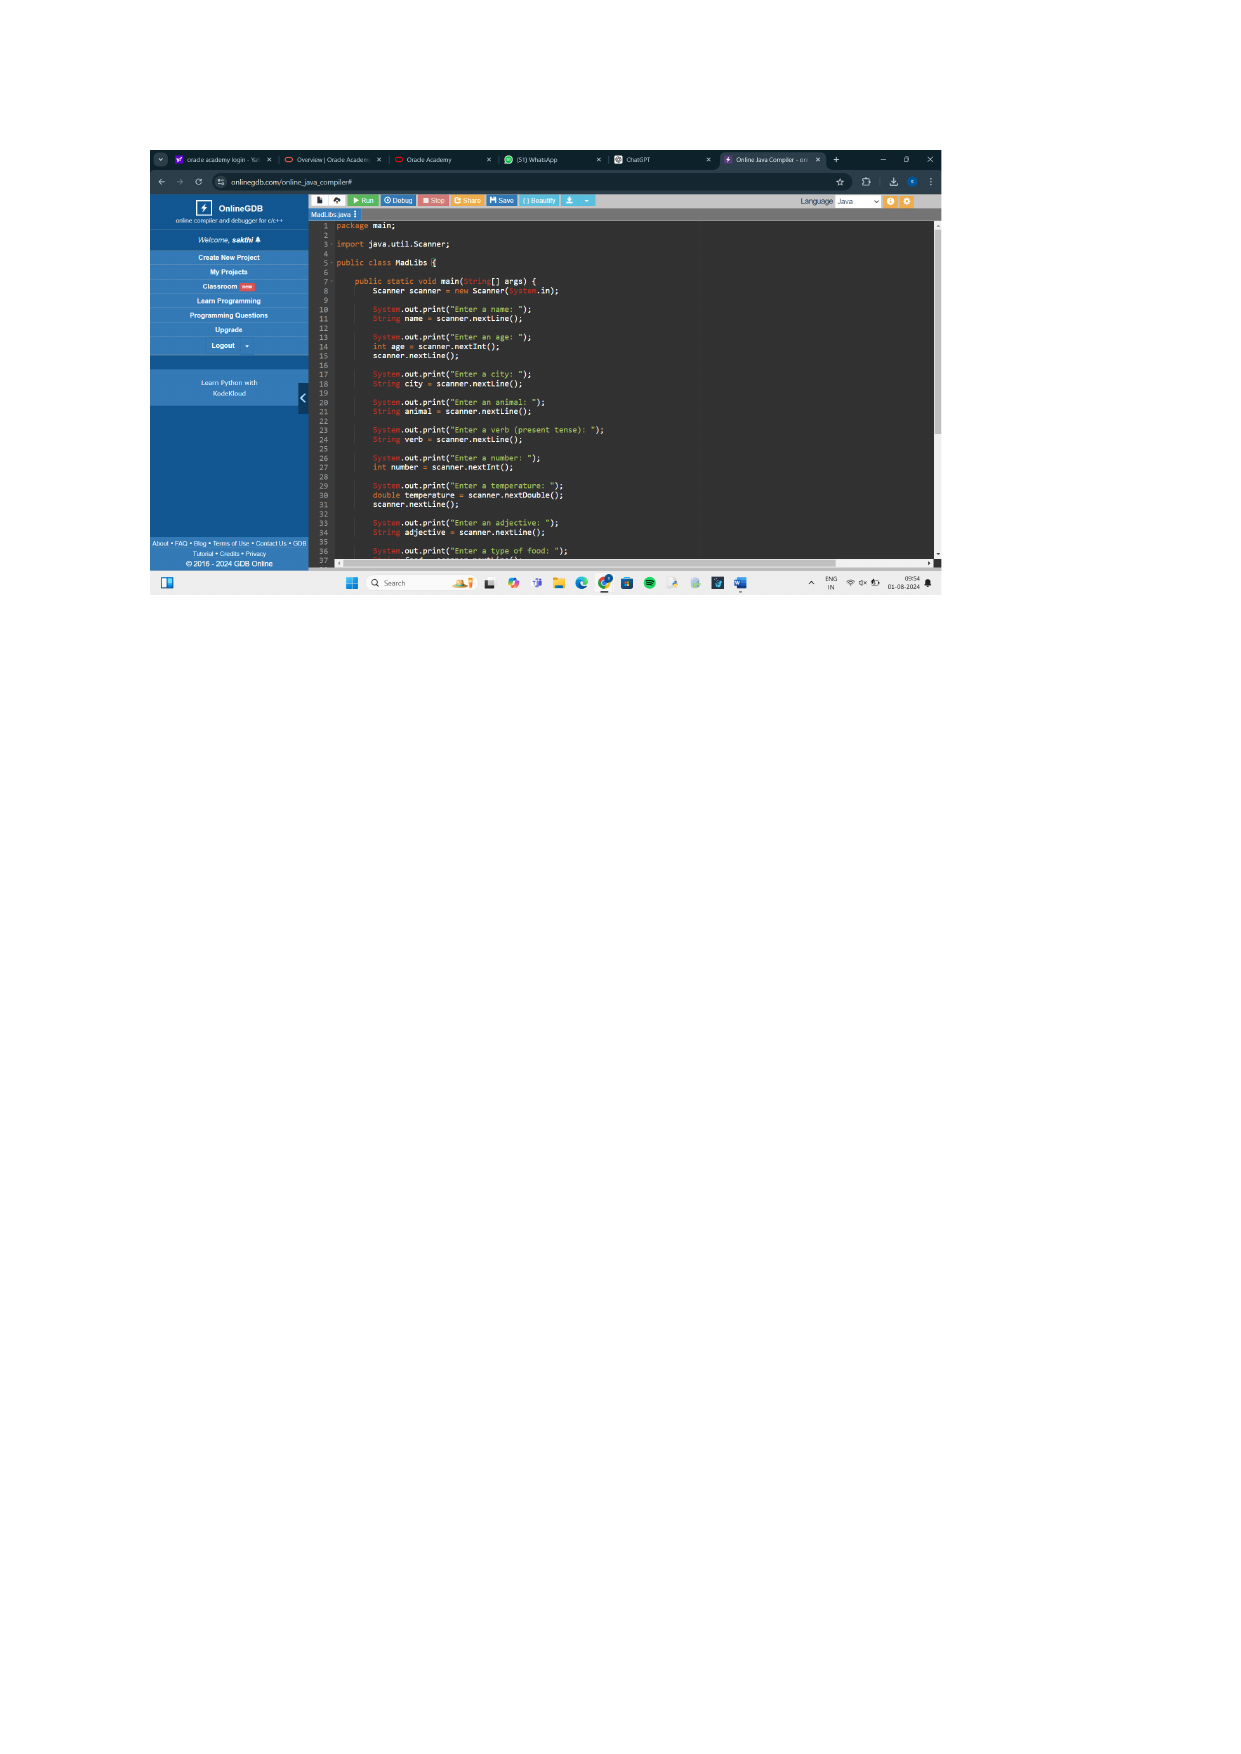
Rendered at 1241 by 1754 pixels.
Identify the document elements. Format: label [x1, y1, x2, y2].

picture [150, 150, 942, 595]
